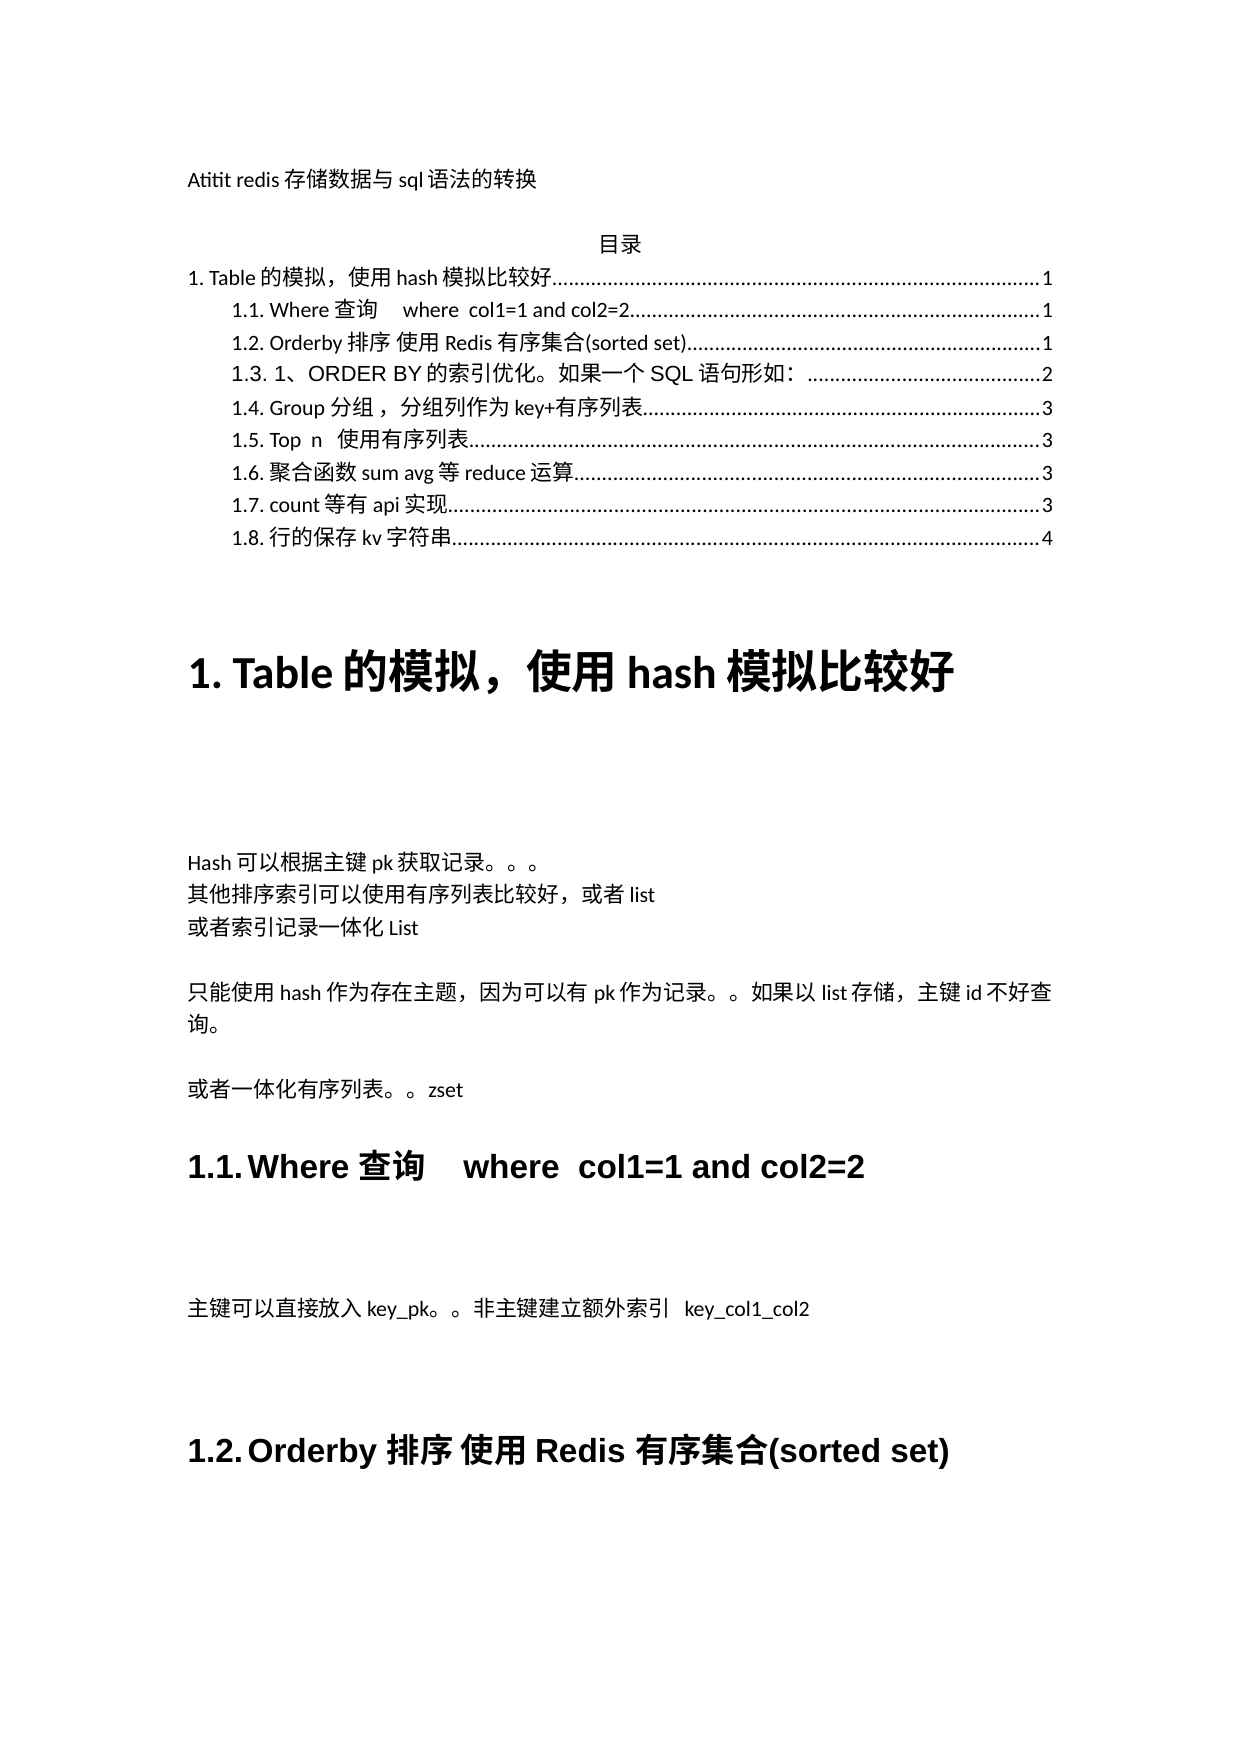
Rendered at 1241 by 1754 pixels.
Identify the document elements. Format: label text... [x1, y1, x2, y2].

text 或者索引记录一体化List [187, 909, 1053, 942]
subtitle Orderby 排序 使用 Redis 有序集合(sorted set) [187, 1416, 1053, 1481]
text Atitit redis 存储数据与sql语法的转换 [187, 162, 1053, 194]
text Hash可以根据主键pk获取记录。。。 [187, 844, 1053, 877]
text 只能使用hash作为存在主题，因为可以有pk作为记录。。如果以list存储，主键id不好查询。 [187, 974, 1053, 1039]
subtitle Table的模拟，使用hash模拟比较好 [187, 620, 1053, 717]
text 其他排序索引可以使用有序列表比较好，或者list [187, 877, 1053, 909]
text 主键可以直接放入key_pk。。非主键建立额外索引 key_col1_col2 [187, 1291, 1053, 1323]
text 或者一体化有序列表。。zset [187, 1072, 1053, 1104]
subtitle Where 查询 where col1=1 and col2=2 [187, 1132, 1053, 1197]
